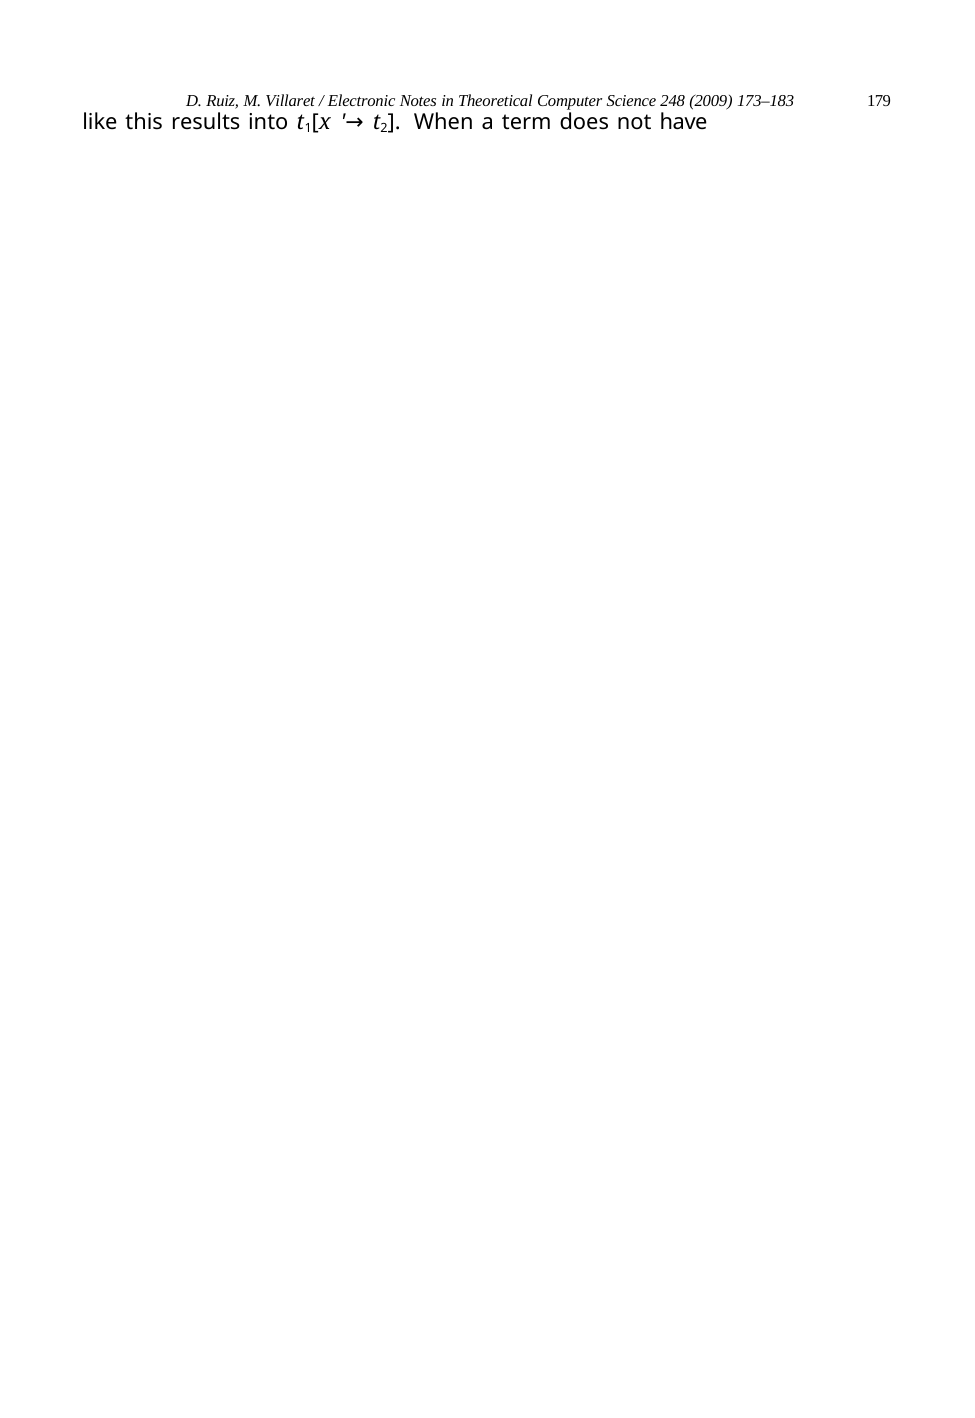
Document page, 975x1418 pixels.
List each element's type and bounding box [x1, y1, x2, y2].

text [82, 108, 881, 135]
